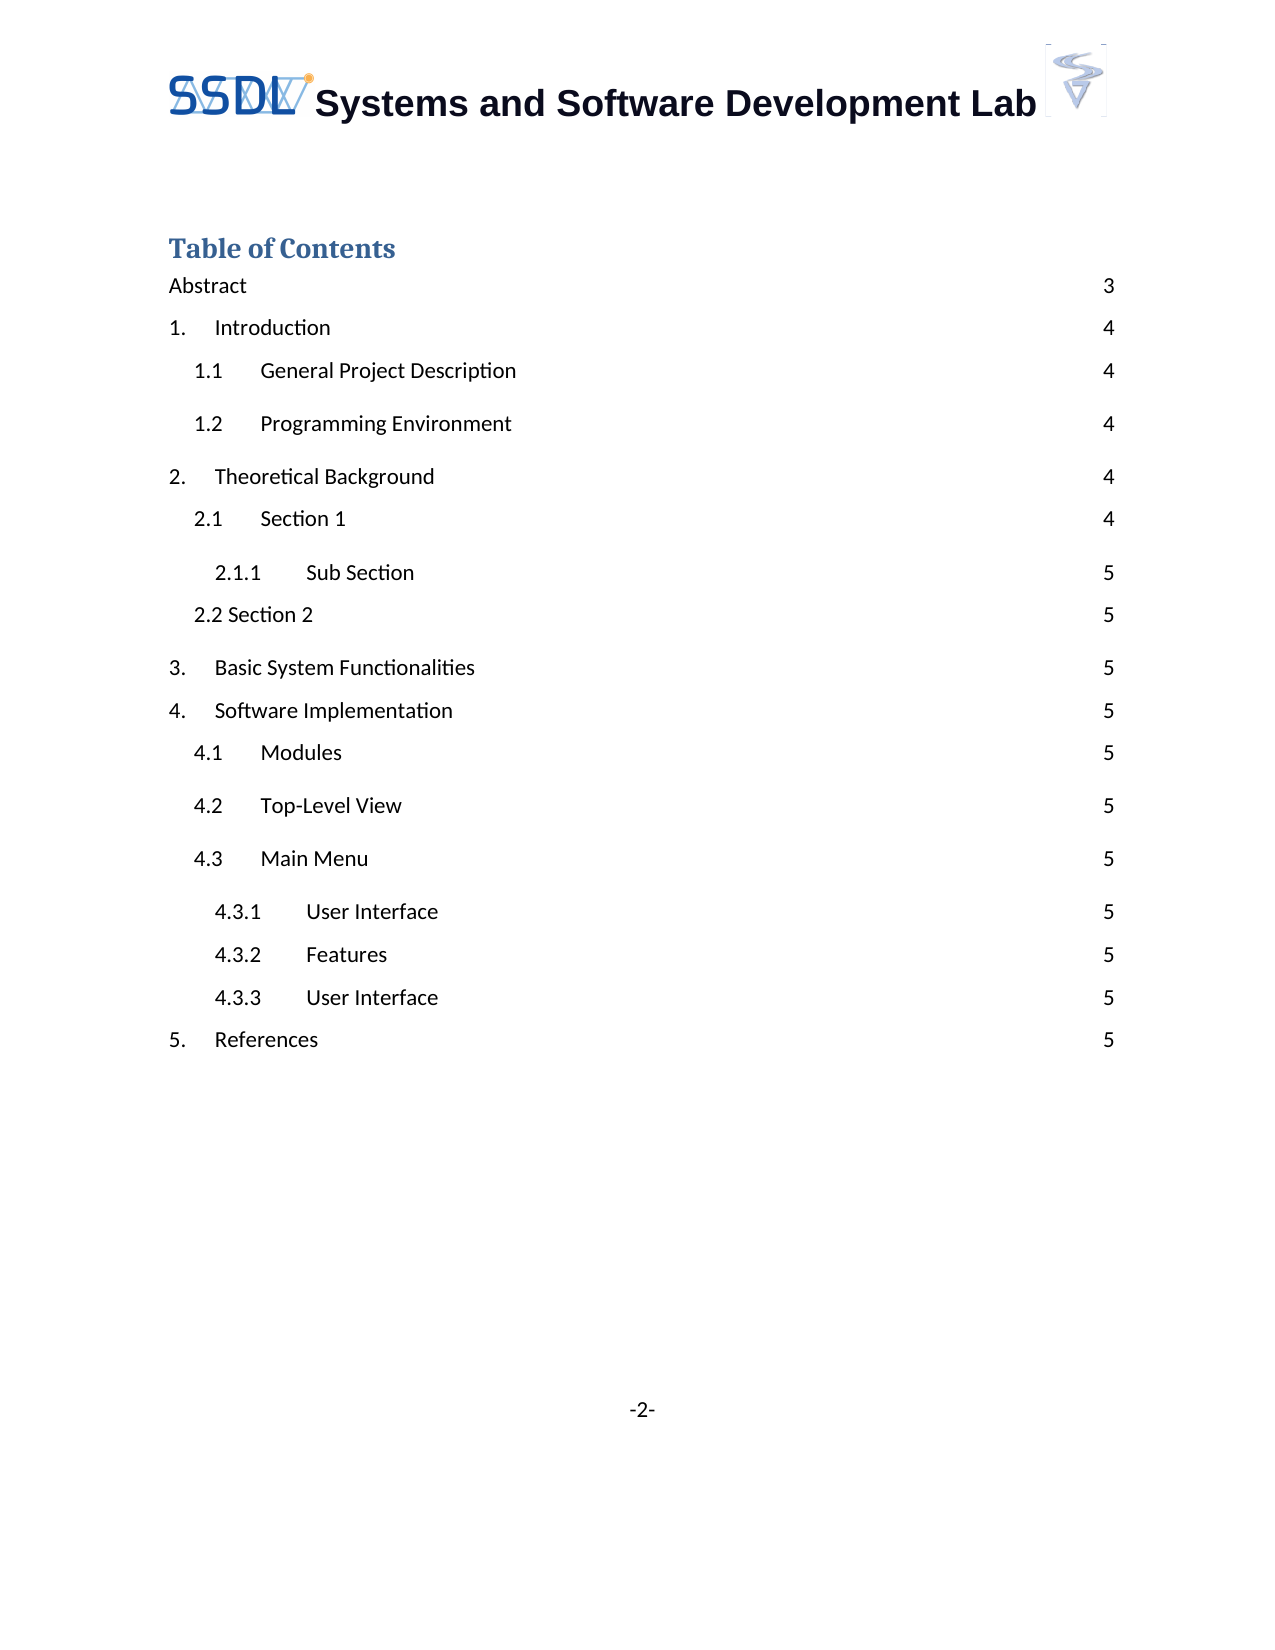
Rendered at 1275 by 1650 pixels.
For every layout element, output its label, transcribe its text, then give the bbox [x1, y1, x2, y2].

text Table of Contents [169, 232, 1116, 266]
picture [1045, 44, 1107, 117]
picture [168, 71, 315, 117]
